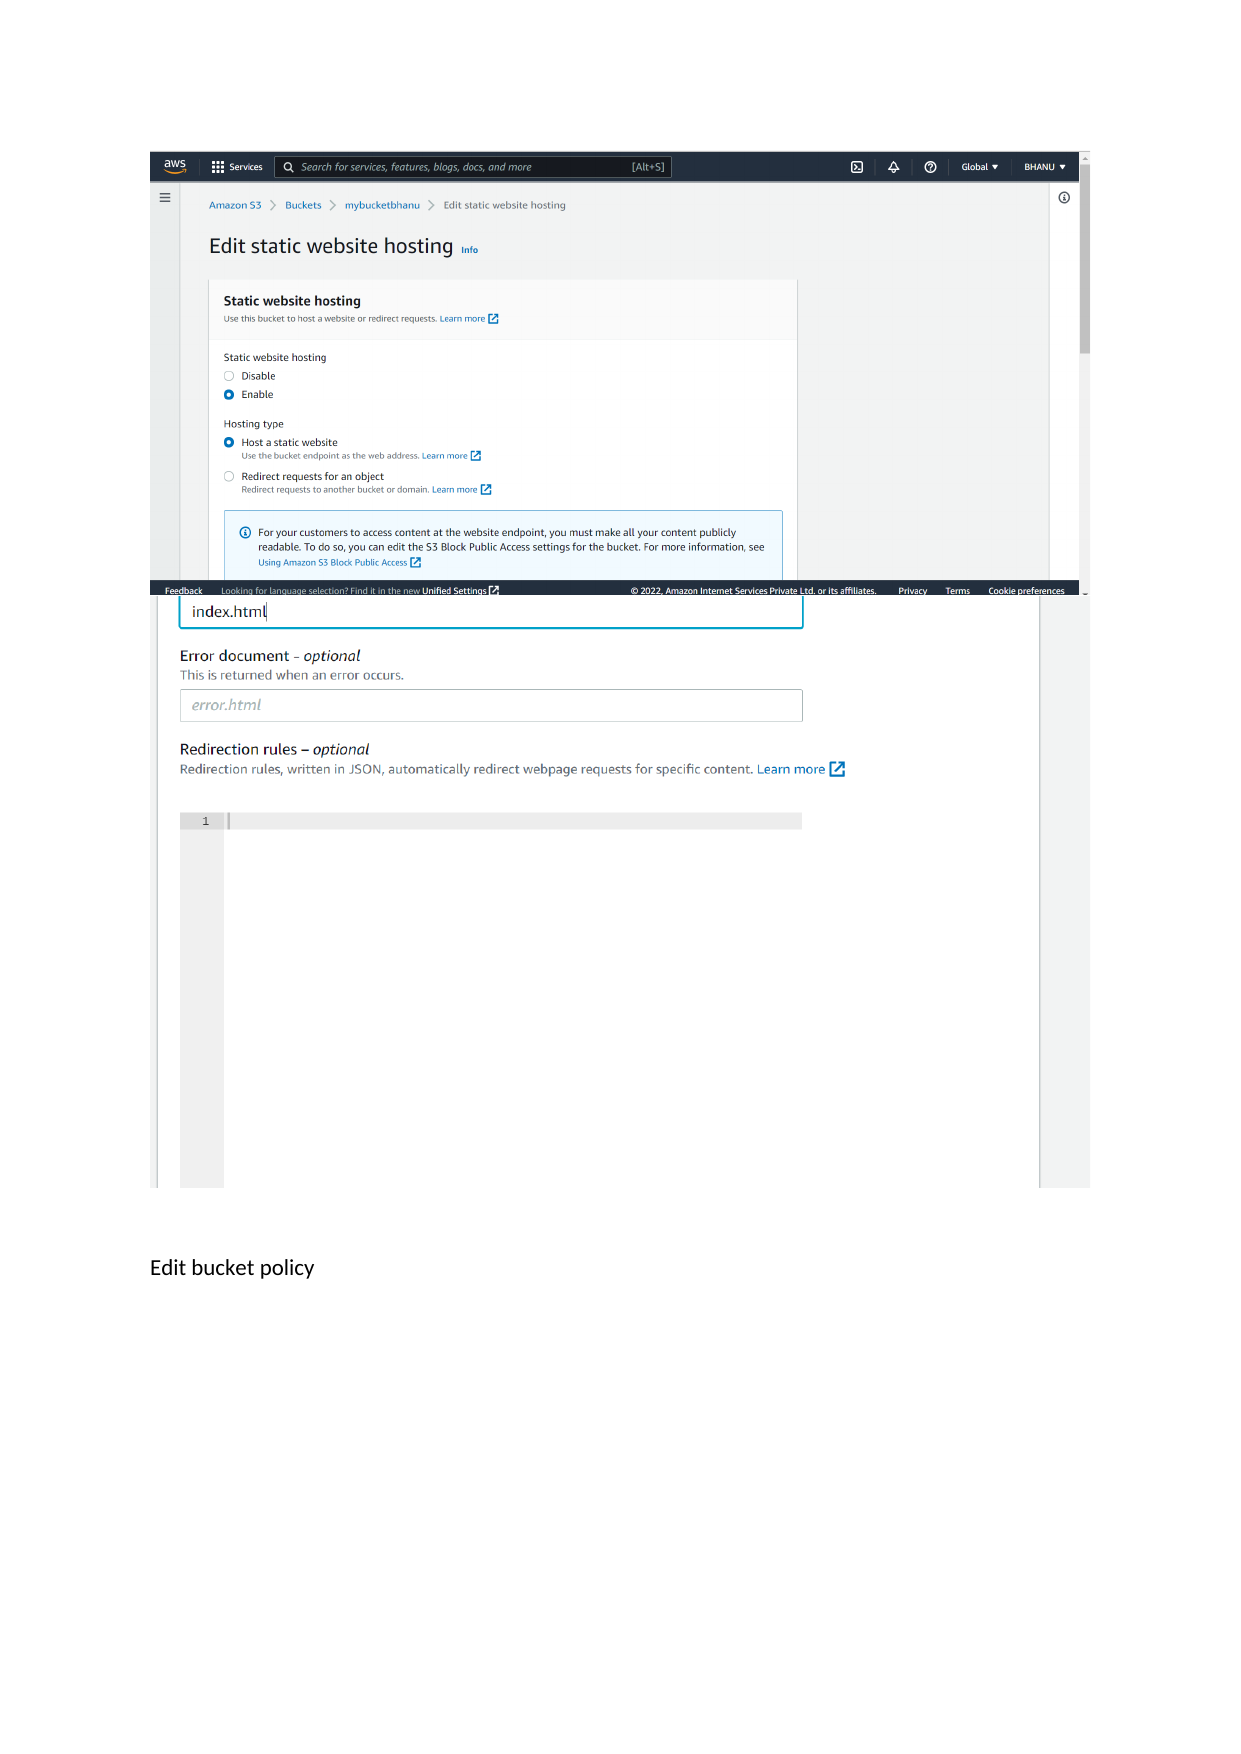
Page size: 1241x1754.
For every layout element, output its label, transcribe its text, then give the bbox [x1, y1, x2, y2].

picture [150, 150, 1091, 595]
text Edit bucket policy [150, 1253, 1090, 1281]
picture [150, 596, 1091, 1188]
picture [181, 596, 801, 626]
